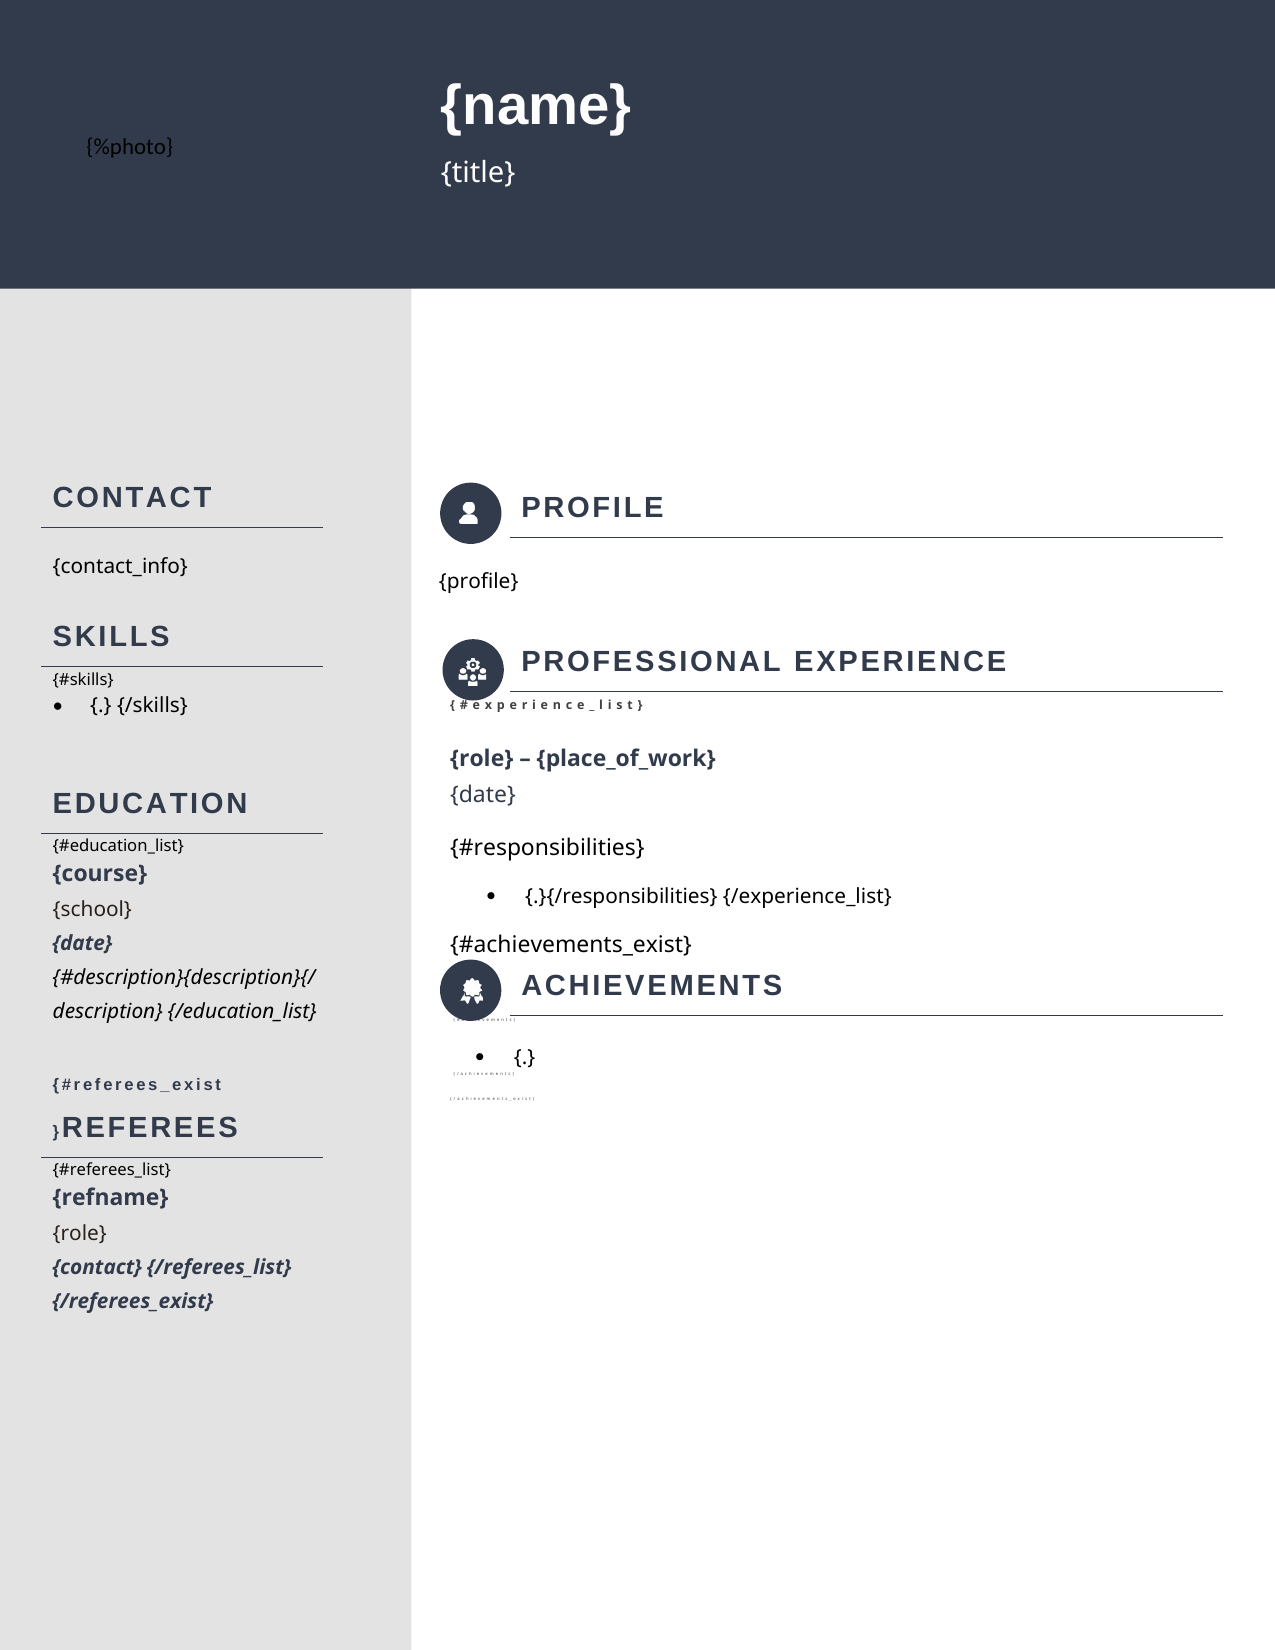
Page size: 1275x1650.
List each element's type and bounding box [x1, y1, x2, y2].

picture [459, 502, 478, 524]
table_header [416, 289, 1222, 1387]
picture [460, 978, 483, 1004]
table_header [30, 289, 416, 1387]
picture [458, 658, 487, 686]
